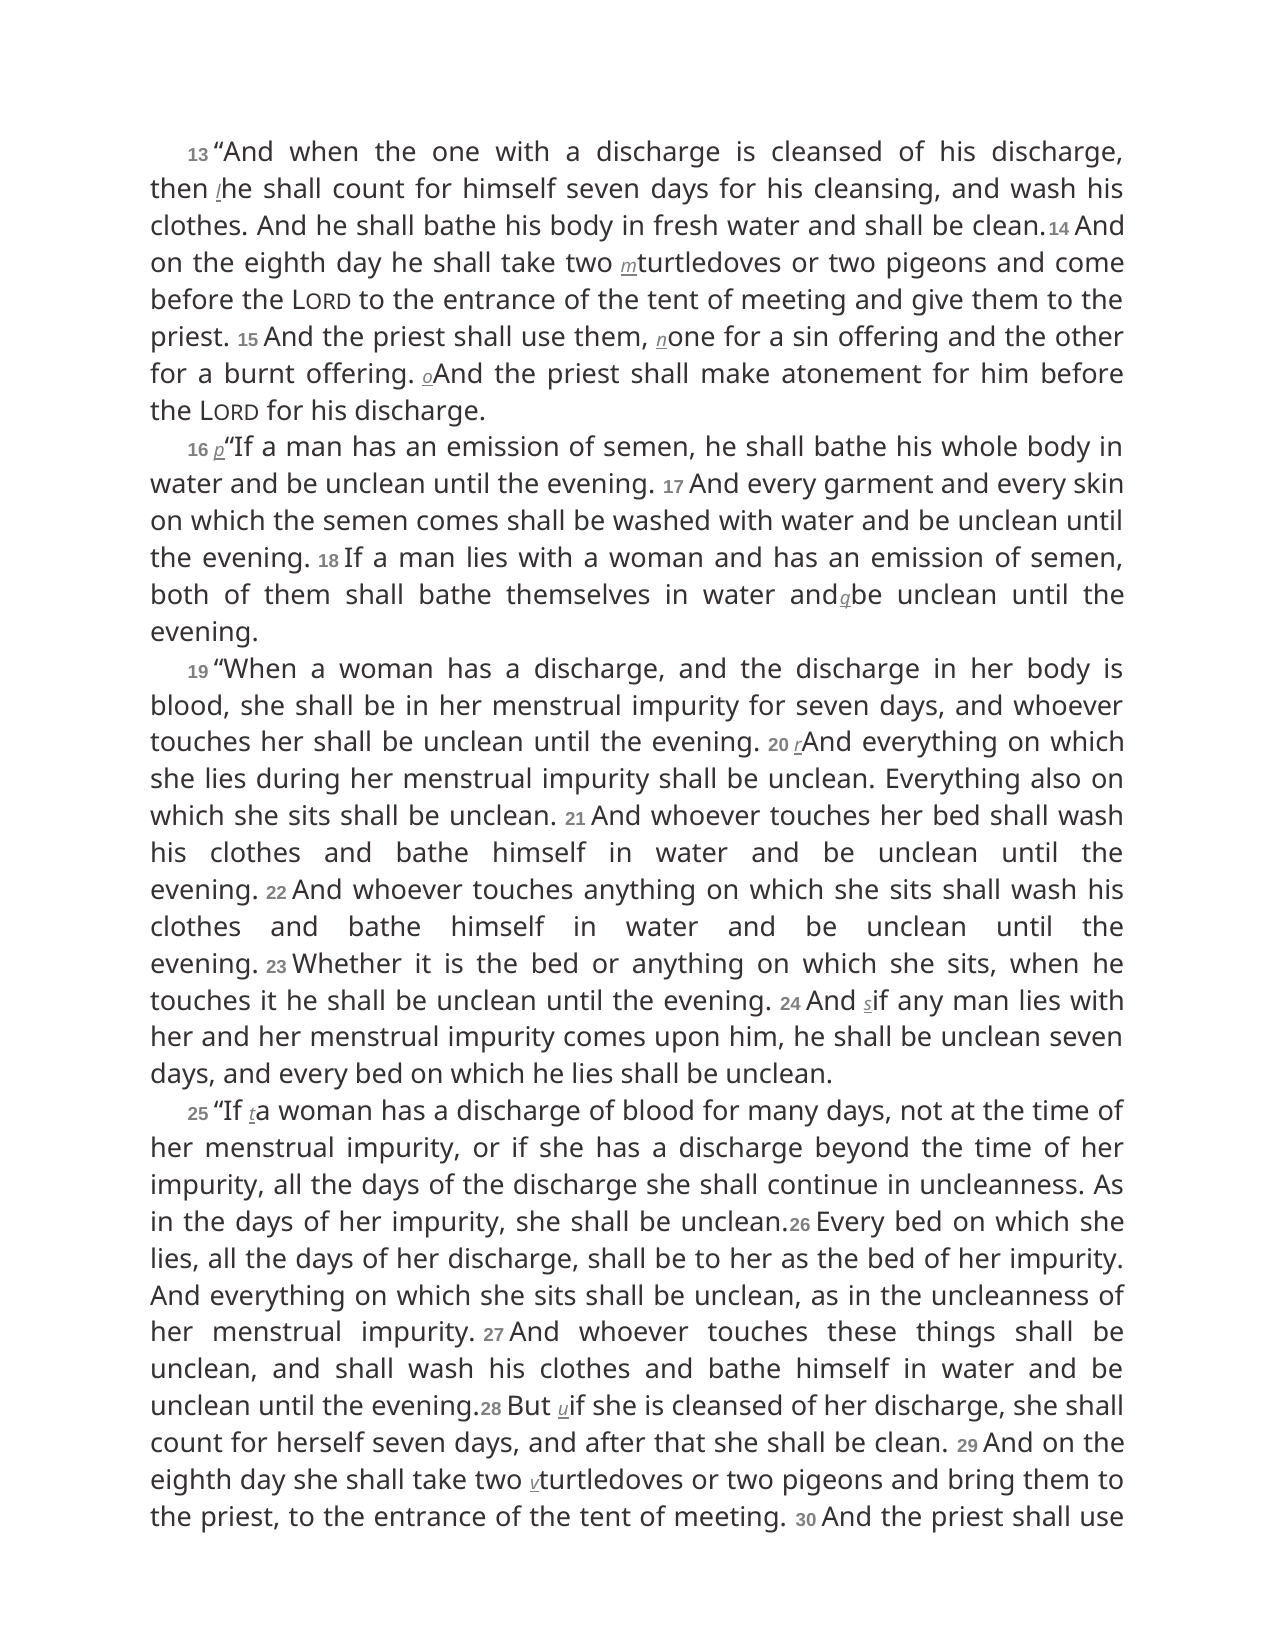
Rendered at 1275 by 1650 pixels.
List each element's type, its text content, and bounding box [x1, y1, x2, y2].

text 19 “When a woman has a discharge, and the discharge in her body is blood, she shall be in her menstrual impurity for seven days, and whoever touches her shall be unclean until the evening. 20 rAnd everything on which she lies during her menstrual impurity shall be unclean. Everything also on which she sits shall be unclean. 21 And whoever touches her bed shall wash his clothes and bathe himself in water and be unclean until the evening. 22 And whoever touches anything on which she sits shall wash his clothes and bathe himself in water and be unclean until the evening. 23 Whether it is the bed or anything on which she sits, when he touches it he shall be unclean until the evening. 24 And sif any man lies with her and her menstrual impurity comes upon him, he shall be unclean seven days, and every bed on which he lies shall be unclean. [150, 649, 1125, 1092]
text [150, 1092, 1125, 1534]
text 16 p“If a man has an emission of semen, he shall bathe his whole body in water and be unclean until the evening. 17 And every garment and every skin on which the semen comes shall be washed with water and be unclean until the evening. 18 If a man lies with a woman and has an emission of semen, both of them shall bathe themselves in water andqbe unclean until the evening. [150, 428, 1125, 649]
text 13 “And when the one with a discharge is cleansed of his discharge, then lhe shall count for himself seven days for his cleansing, and wash his clothes. And he shall bathe his body in fresh water and shall be clean.14 And on the eighth day he shall take two mturtledoves or two pigeons and come before the Lord to the entrance of the tent of meeting and give them to the priest. 15 And the priest shall use them, none for a sin offering and the other for a burnt offering. oAnd the priest shall make atonement for him before the Lord for his discharge. [150, 133, 1125, 428]
